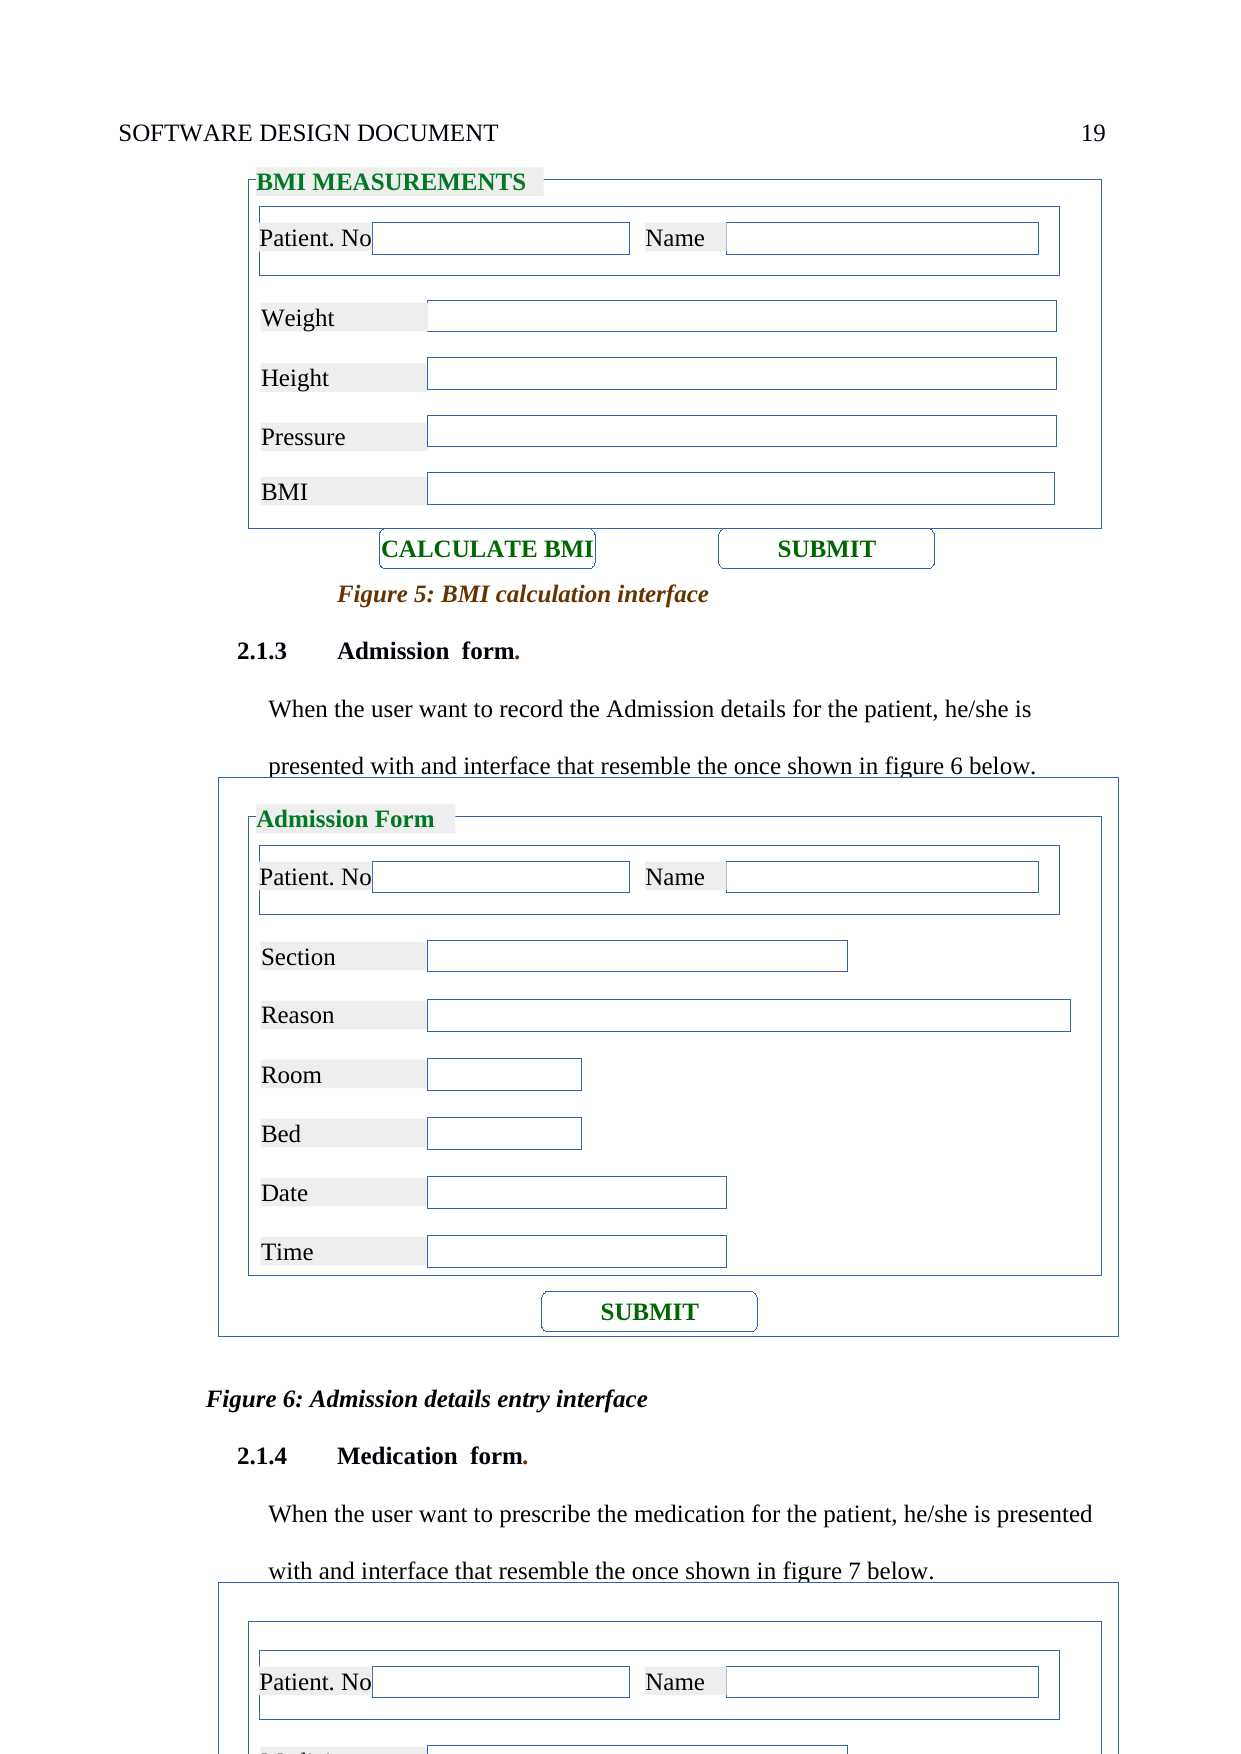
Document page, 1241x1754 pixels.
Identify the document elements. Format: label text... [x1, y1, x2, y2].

list When the user want to prescribe the medication for the patient, he/she is presented with and interface that resemble the once shown in figure 7 below. [268, 1499, 1122, 1585]
text Figure 6: Admission details entry interface [118, 1384, 1122, 1413]
list Medication form. [231, 1441, 1122, 1470]
list Figure 5: BMI calculation interface [268, 579, 1122, 608]
list Admission form. [231, 636, 1122, 665]
list When the user want to record the Admission details for the patient, he/she is presented with and interface that resemble the once shown in figure 6 below. [268, 694, 1122, 780]
